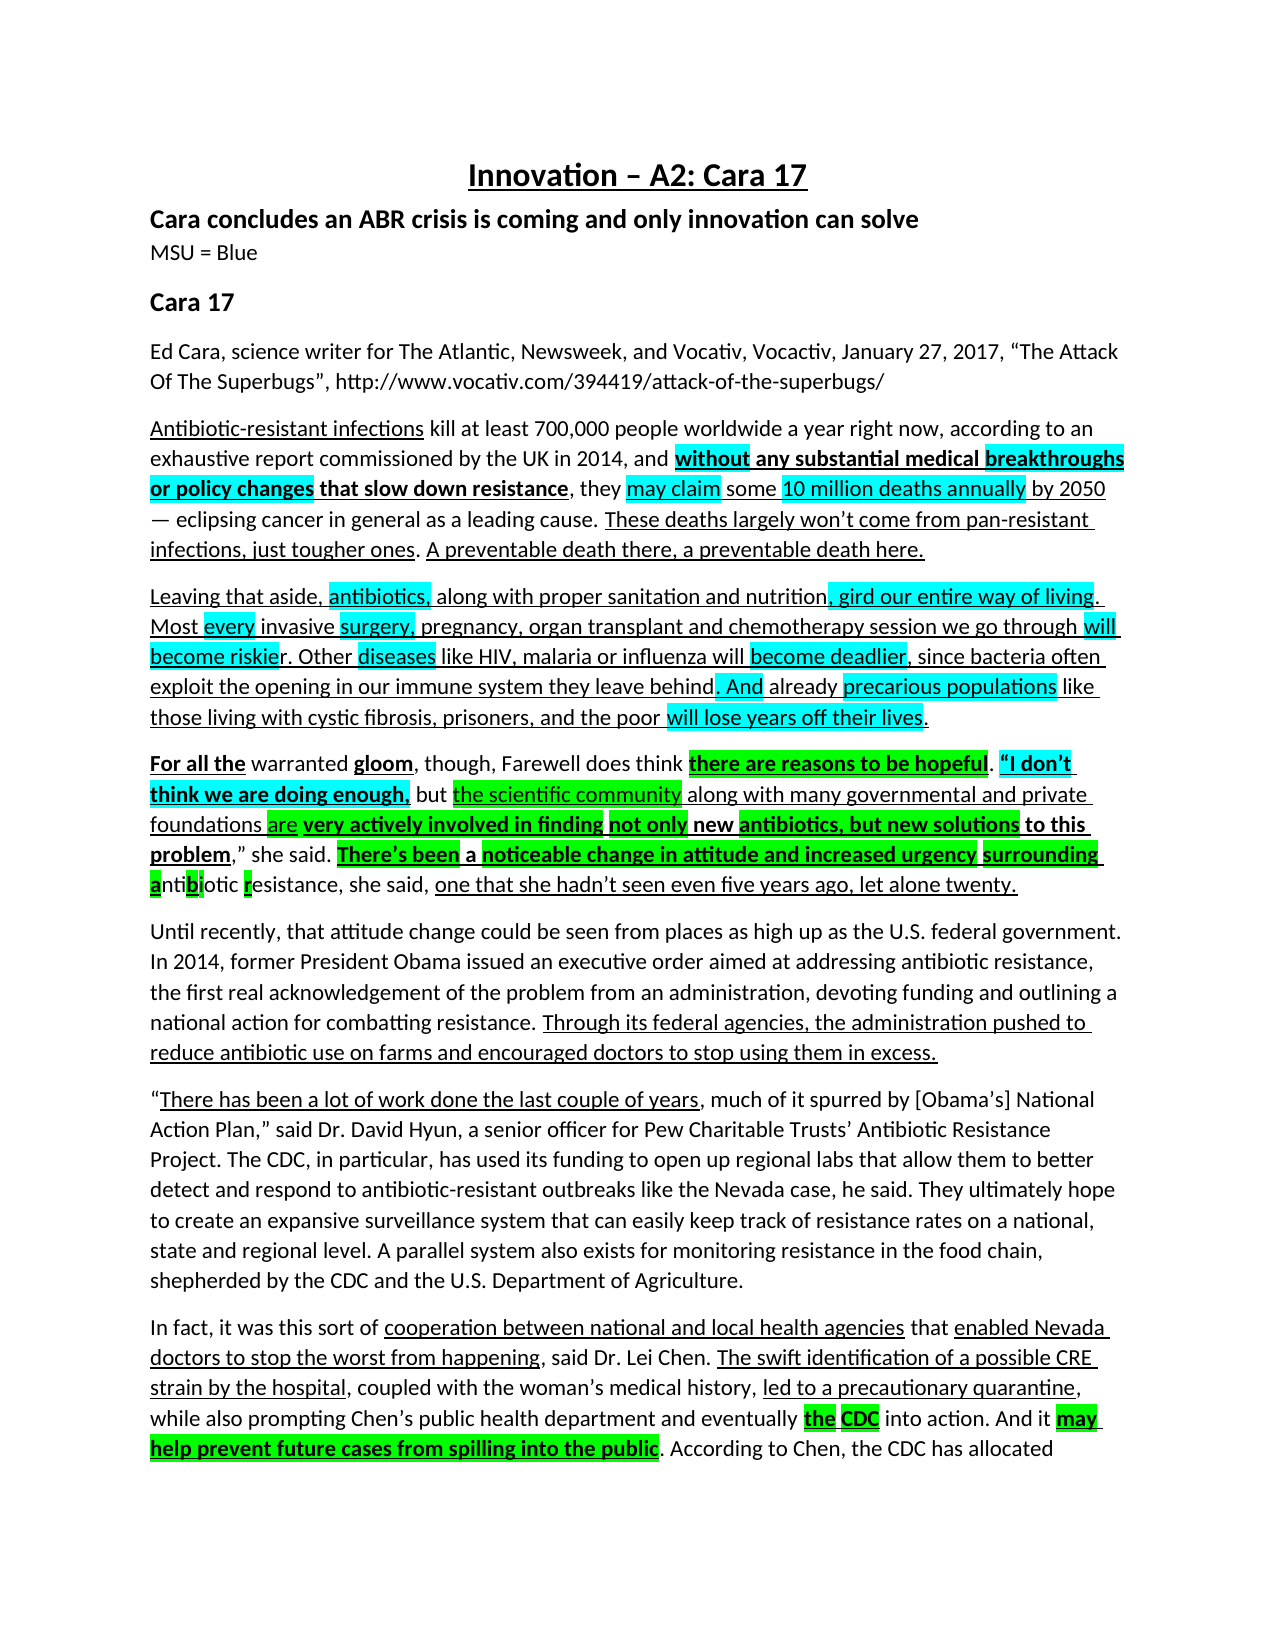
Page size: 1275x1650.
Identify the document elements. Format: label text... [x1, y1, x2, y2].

text MSU = Blue [150, 238, 1125, 266]
subtitle Cara concludes an ABR crisis is coming and only innovation can solve [150, 202, 1125, 235]
text Until recently, that attitude change could be seen from places as high up as the U.S. federal government. In 2014, former President Obama issued an executive order aimed at addressing antibiotic resistance, the first real acknowledgement of the problem from an administration, devoting funding and outlining a national action for combatting resistance. Through its federal agencies, the administration pushed to reduce antibiotic use on farms and encouraged doctors to stop using them in excess. [150, 917, 1125, 1066]
subtitle Innovation – A2: Cara 17 [150, 154, 1125, 195]
text Cara 17 [150, 285, 1125, 318]
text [150, 1313, 1125, 1462]
text Antibiotic-resistant infections kill at least 700,000 people worldwide a year right now, according to an exhaustive report commissioned by the UK in 2014, and without any substantial medical breakthroughs or policy changes that slow down resistance, they may claim some 10 million deaths annually by 2050 — eclipsing cancer in general as a leading cause. These deaths largely won’t come from pan-resistant infections, just tougher ones. A preventable death there, a preventable death here. [150, 414, 1125, 563]
text “There has been a lot of work done the last couple of years, much of it spurred by [Obama’s] National Action Plan,” said Dr. David Hyun, a senior officer for Pew Charitable Trusts’ Antibiotic Resistance Project. The CDC, in particular, has used its funding to open up regional labs that allow them to better detect and respond to antibiotic-resistant outbreaks like the Nevada case, he said. They ultimately hope to create an expansive surveillance system that can easily keep track of resistance rates on a national, state and regional level. A parallel system also exists for monitoring resistance in the food chain, shepherded by the CDC and the U.S. Department of Agriculture. [150, 1085, 1125, 1294]
text For all the warranted gloom, though, Farewell does think there are reasons to be hopeful. “I don’t think we are doing enough, but the scientific community along with many governmental and private foundations are very actively involved in finding not only new antibiotics, but new solutions to this problem,” she said. There’s been a noticeable change in attitude and increased urgency surrounding antibiotic resistance, she said, one that she hadn’t seen even five years ago, let alone twenty. [150, 749, 1125, 898]
text Ed Cara, science writer for The Atlantic, Newsweek, and Vocativ, Vocactiv, January 27, 2017, “The Attack Of The Superbugs”, http://www.vocativ.com/394419/attack-of-the-superbugs/ [150, 337, 1125, 395]
text Leaving that aside, antibiotics, along with proper sanitation and nutrition, gird our entire way of living. Most every invasive surgery, pregnancy, organ transplant and chemotherapy session we go through will become riskier. Other diseases like HIV, malaria or influenza will become deadlier, since bacteria often exploit the opening in our immune system they leave behind. And already precarious populations like those living with cystic fibrosis, prisoners, and the poor will lose years off their lives. [150, 582, 1125, 731]
